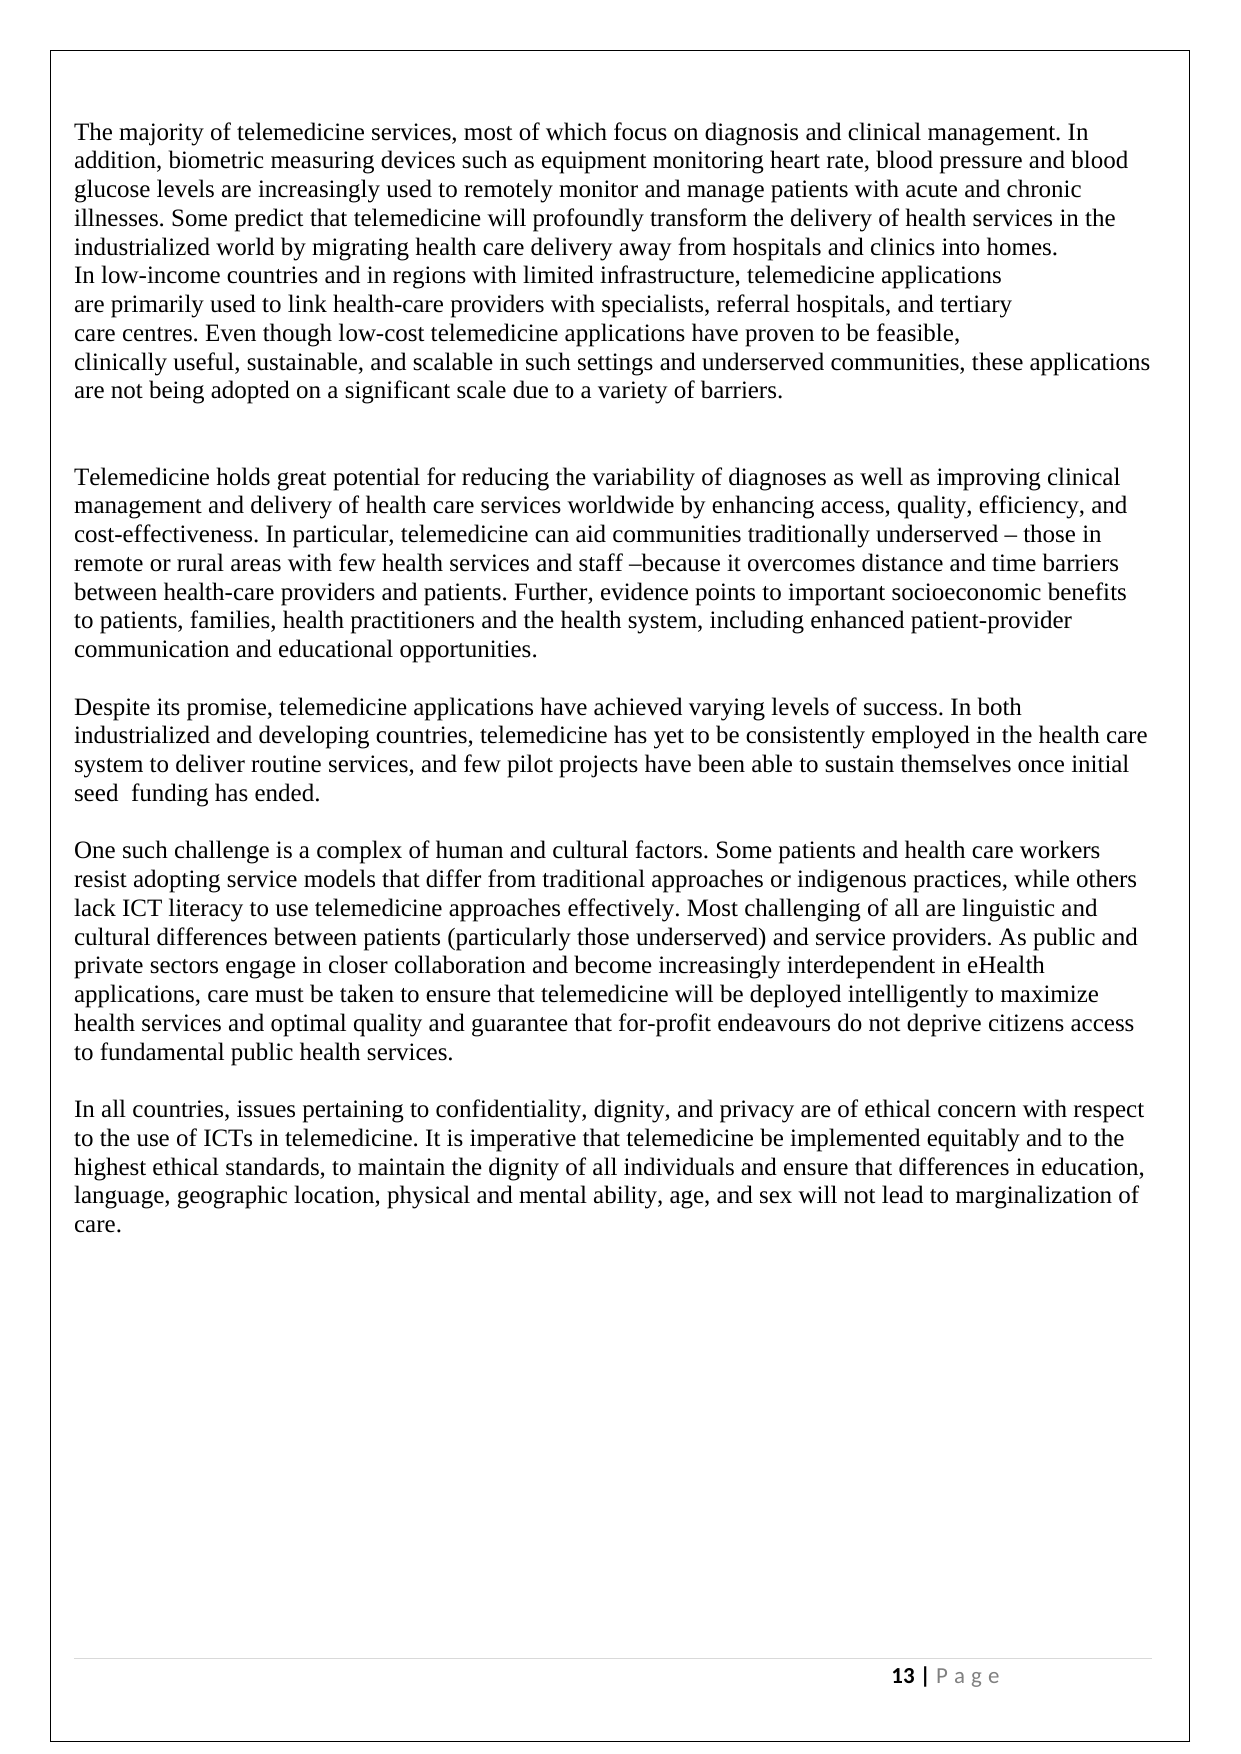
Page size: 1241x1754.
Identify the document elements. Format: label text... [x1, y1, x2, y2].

text are primarily used to link health-care providers with specialists, referral hospitals, and tertiary [74, 289, 1152, 318]
text The majority of telemedicine services, most of which focus on diagnosis and clinical management. In addition, biometric measuring devices such as equipment monitoring heart rate, blood pressure and blood glucose levels are increasingly used to remotely monitor and manage patients with acute and chronic illnesses. Some predict that telemedicine will profoundly transform the delivery of health services in the industrialized world by migrating health care delivery away from hospitals and clinics into homes. [74, 117, 1152, 260]
text In all countries, issues pertaining to confidentiality, dignity, and privacy are of ethical concern with respect to the use of ICTs in telemedicine. It is imperative that telemedicine be implemented equitably and to the highest ethical standards, to maintain the dignity of all individuals and ensure that differences in education, language, geographic location, physical and mental ability, age, and sex will not lead to marginalization of care. [74, 1094, 1152, 1238]
text Despite its promise, telemedicine applications have achieved varying levels of success. In both industrialized and developing countries, telemedicine has yet to be consistently employed in the health care system to deliver routine services, and few pilot projects have been able to sustain themselves once initial seed funding has ended. [74, 692, 1152, 807]
text Telemedicine holds great potential for reducing the variability of diagnoses as well as improving clinical management and delivery of health care services worldwide by enhancing access, quality, efficiency, and cost-effectiveness. In particular, telemedicine can aid communities traditionally underserved – those in remote or rural areas with few health services and staff –because it overcomes distance and time barriers between health-care providers and patients. Further, evidence points to important socioeconomic benefits to patients, families, health practitioners and the health system, including enhanced patient-provider communication and educational opportunities. [74, 462, 1152, 663]
text One such challenge is a complex of human and cultural factors. Some patients and health care workers resist adopting service models that differ from traditional approaches or indigenous practices, while others lack ICT literacy to use telemedicine approaches effectively. Most challenging of all are linguistic and cultural differences between patients (particularly those underserved) and service providers. As public and private sectors engage in closer collaboration and become increasingly interdependent in eHealth applications, care must be taken to ensure that telemedicine will be deployed intelligently to maximize health services and optimal quality and guarantee that for-profit endeavours do not deprive citizens access to fundamental public health services. [74, 835, 1152, 1065]
text clinically useful, sustainable, and scalable in such settings and underserved communities, these applications are not being adopted on a significant scale due to a variety of barriers. [74, 347, 1152, 404]
text care centres. Even though low-cost telemedicine applications have proven to be feasible, [74, 318, 1152, 347]
text In low-income countries and in regions with limited infrastructure, telemedicine applications [74, 260, 1152, 289]
